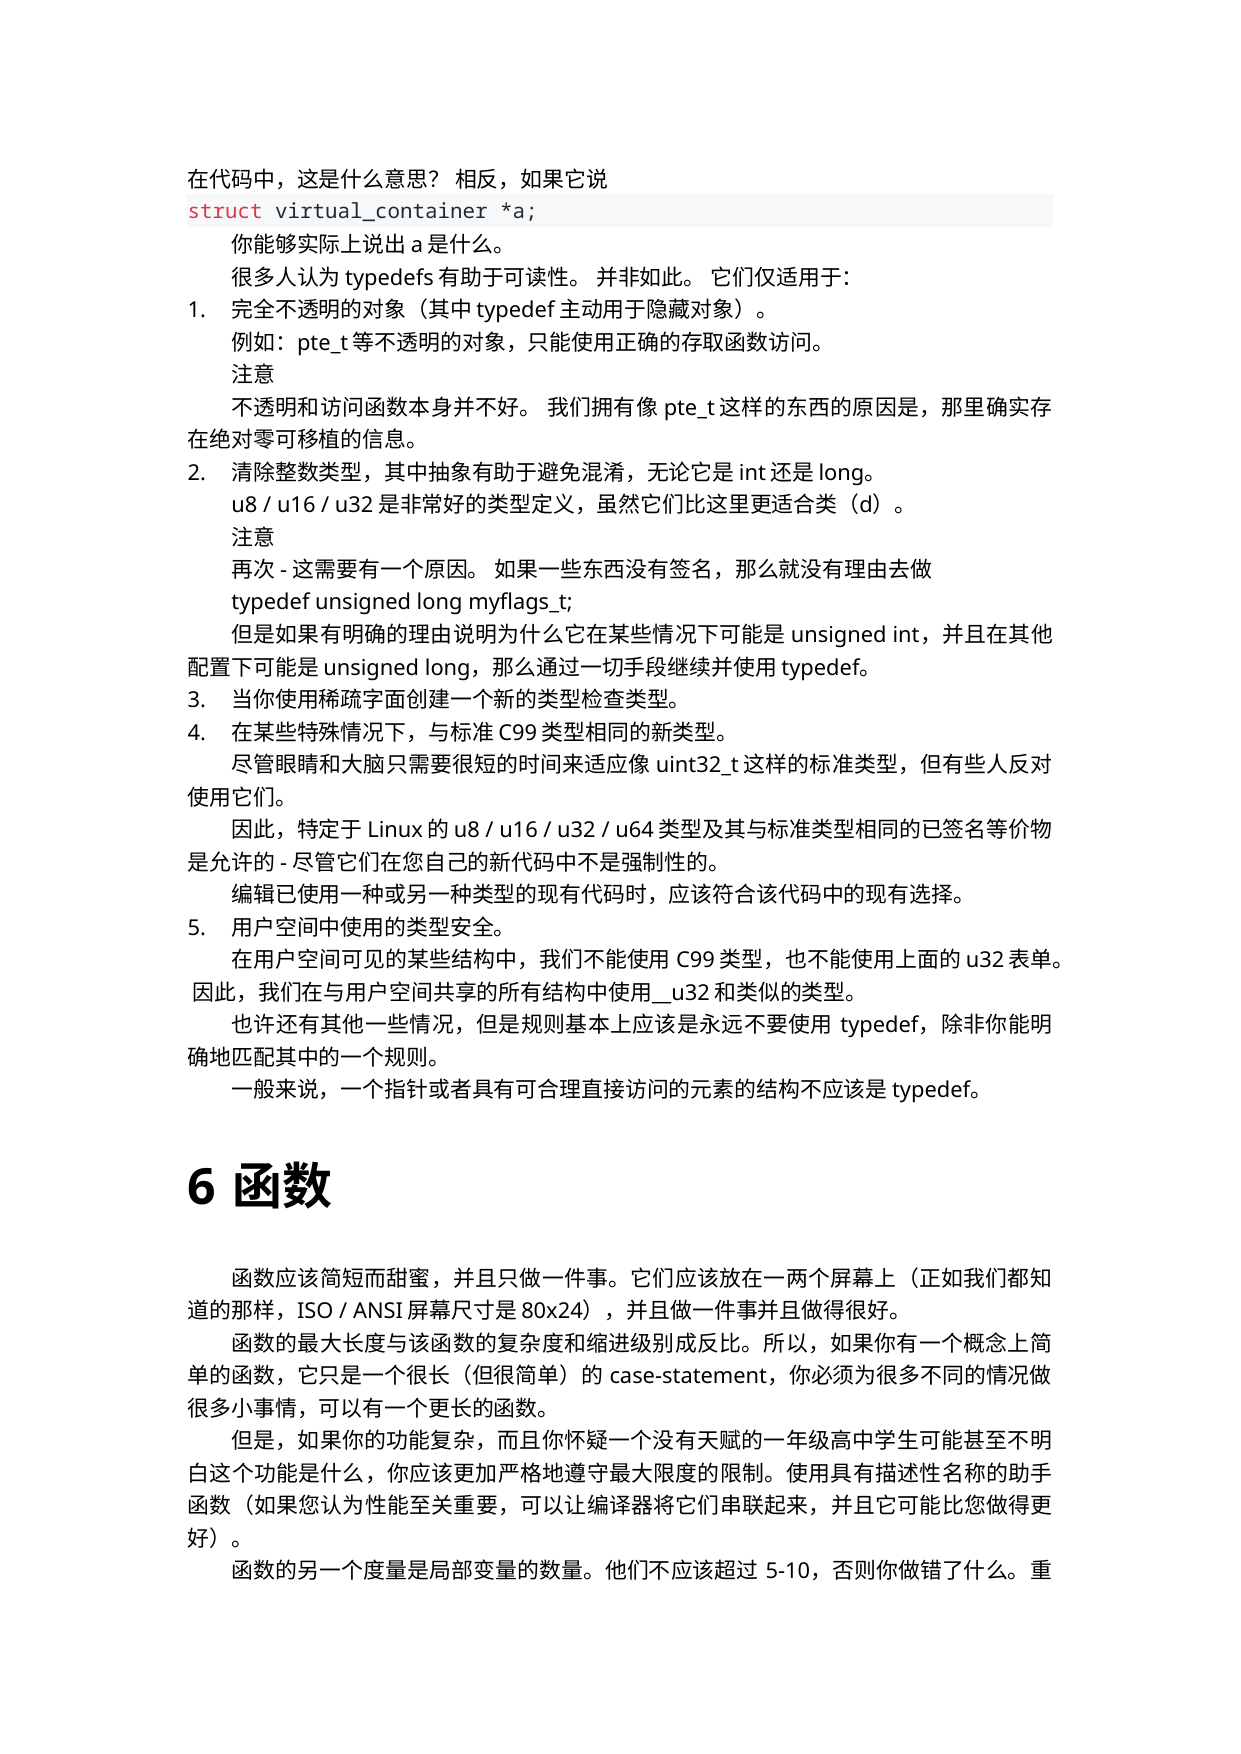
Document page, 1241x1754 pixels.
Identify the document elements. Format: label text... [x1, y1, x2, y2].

text 你能够实际上说出a是什么。 [187, 227, 1053, 259]
subtitle 函数 [187, 1134, 1053, 1231]
list 清除整数类型，其中抽象有助于避免混淆，无论它是int还是long。 [187, 454, 1053, 487]
list 在某些特殊情况下，与标准C99类型相同的新类型。 [187, 714, 1053, 747]
text 再次 - 这需要有一个原因。 如果一些东西没有签名，那么就没有理由去做 [187, 552, 1053, 584]
text 不透明和访问函数本身并不好。 我们拥有像pte_t这样的东西的原因是，那里确实存在绝对零可移植的信息。 [187, 389, 1053, 454]
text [187, 1553, 1053, 1585]
text 函数的最大长度与该函数的复杂度和缩进级别成反比。所以，如果你有一个概念上简单的函数，它只是一个很长（但很简单）的case-statement，你必须为很多不同的情况做很多小事情，可以有一个更长的函数。 [187, 1325, 1053, 1423]
text 很多人认为typedefs有助于可读性。 并非如此。 它们仅适用于： [187, 259, 1053, 292]
text 注意 [187, 357, 1053, 389]
text 因此，特定于Linux的u8 / u16 / u32 / u64类型及其与标准类型相同的已签名等价物是允许的 - 尽管它们在您自己的新代码中不是强制性的。 [187, 812, 1053, 877]
list 完全不透明的对象（其中typedef主动用于隐藏对象）。 [187, 292, 1053, 324]
text 在用户空间可见的某些结构中，我们不能使用C99类型，也不能使用上面的u32表单。 因此，我们在与用户空间共享的所有结构中使用__u32和类似的类型。 [187, 942, 1053, 1007]
text u8 / u16 / u32是非常好的类型定义，虽然它们比这里更适合类（d）。 [187, 487, 1053, 519]
text 但是如果有明确的理由说明为什么它在某些情况下可能是unsigned int，并且在其他配置下可能是unsigned long，那么通过一切手段继续并使用typedef。 [187, 617, 1053, 682]
text 但是，如果你的功能复杂，而且你怀疑一个没有天赋的一年级高中学生可能甚至不明白这个功能是什么，你应该更加严格地遵守最大限度的限制。使用具有描述性名称的助手函数（如果您认为性能至关重要，可以让编译器将它们串联起来，并且它可能比您做得更好）。 [187, 1423, 1053, 1553]
text 在代码中，这是什么意思？ 相反，如果它说 [187, 162, 1053, 194]
text 例如：pte_t等不透明的对象，只能使用正确的存取函数访问。 [187, 324, 1053, 357]
text typedef unsigned long myflags_t; [187, 584, 1053, 617]
text 也许还有其他一些情况，但是规则基本上应该是永远不要使用typedef，除非你能明确地匹配其中的一个规则。 [187, 1007, 1053, 1072]
text 编辑已使用一种或另一种类型的现有代码时，应该符合该代码中的现有选择。 [187, 877, 1053, 909]
text 注意 [187, 519, 1053, 552]
text 尽管眼睛和大脑只需要很短的时间来适应像uint32_t这样的标准类型，但有些人反对使用它们。 [187, 747, 1053, 812]
text struct virtual_container *a; [187, 194, 1053, 227]
text 一般来说，一个指针或者具有可合理直接访问的元素的结构不应该是typedef。 [187, 1072, 1053, 1104]
text 函数应该简短而甜蜜，并且只做一件事。它们应该放在一两个屏幕上（正如我们都知道的那样，ISO / ANSI屏幕尺寸是80x24），并且做一件事并且做得很好。 [187, 1260, 1053, 1325]
list 用户空间中使用的类型安全。 [187, 909, 1053, 942]
list 当你使用稀疏字面创建一个新的类型检查类型。 [187, 682, 1053, 714]
